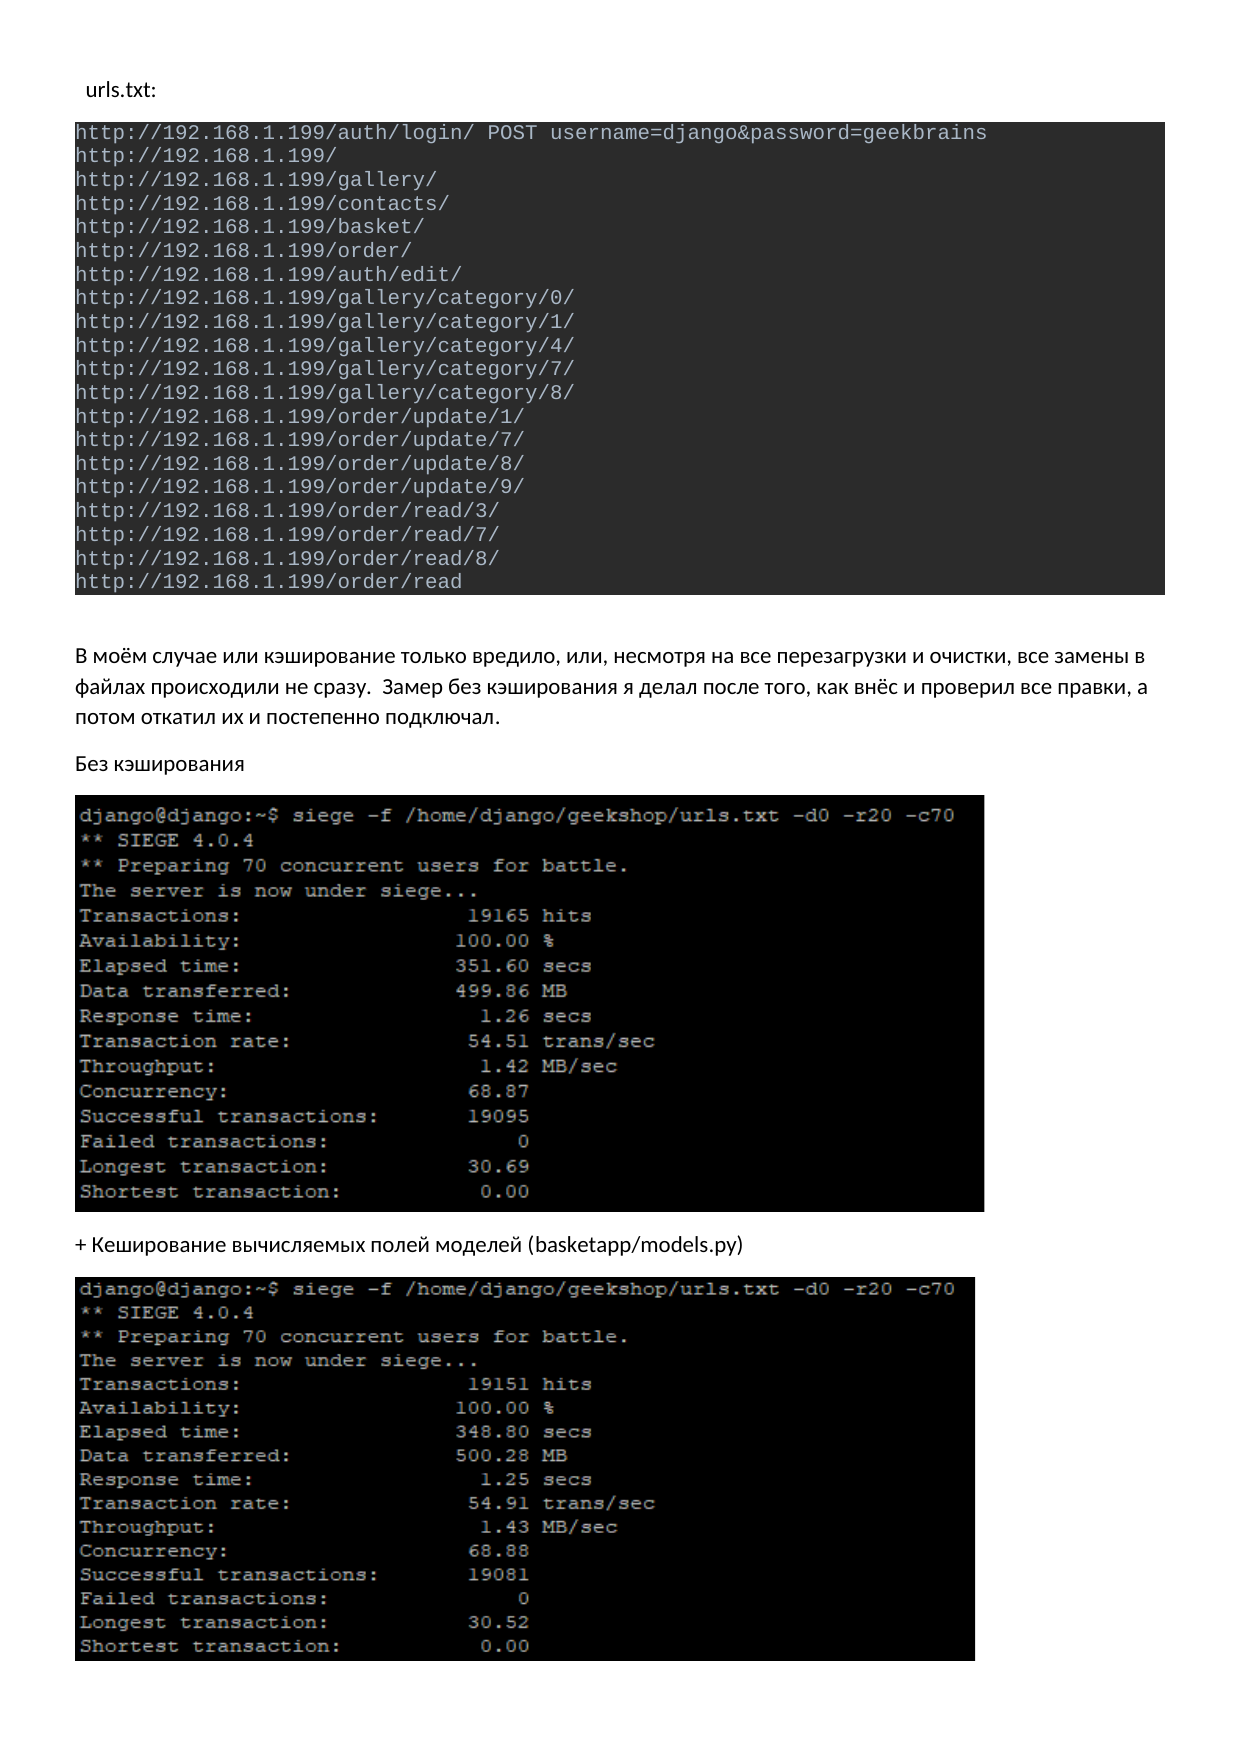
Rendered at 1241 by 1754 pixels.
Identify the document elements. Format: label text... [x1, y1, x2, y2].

picture [75, 1277, 976, 1661]
picture [75, 795, 985, 1212]
text + Кеширование вычисляемых полей моделей (basketapp/models.py) [75, 1230, 1165, 1258]
text Без кэширования [75, 749, 1165, 777]
text http://192.168.1.199/auth/login/ POST username=django&password=geekbrains http://192.168.1.199/ http://192.168.1.199/gallery/ http://192.168.1.199/contacts/ http://192.168.1.199/basket/ http://192.168.1.199/order/ http://192.168.1.199/auth/edit/ http://192.168.1.199/gallery/category/0/ http://192.168.1.199/gallery/category/1/ http://192.168.1.199/gallery/category/4/ http://192.168.1.199/gallery/category/7/ http://192.168.1.199/gallery/category/8/ http://192.168.1.199/order/update/1/ http://192.168.1.199/order/update/7/ http://192.168.1.199/order/update/8/ http://192.168.1.199/order/update/9/ http://192.168.1.199/order/read/3/ http://192.168.1.199/order/read/7/ http://192.168.1.199/order/read/8/ http://192.168.1.199/order/read [75, 122, 1165, 595]
text В моём случае или кэширование только вредило, или, несмотря на все перезагрузки и очистки, все замены в файлах происходили не сразу. Замер без кэширования я делал после того, как внёс и проверил все правки, а потом откатил их и постепенно подключал. [75, 642, 1165, 730]
text urls.txt: [75, 75, 1165, 103]
